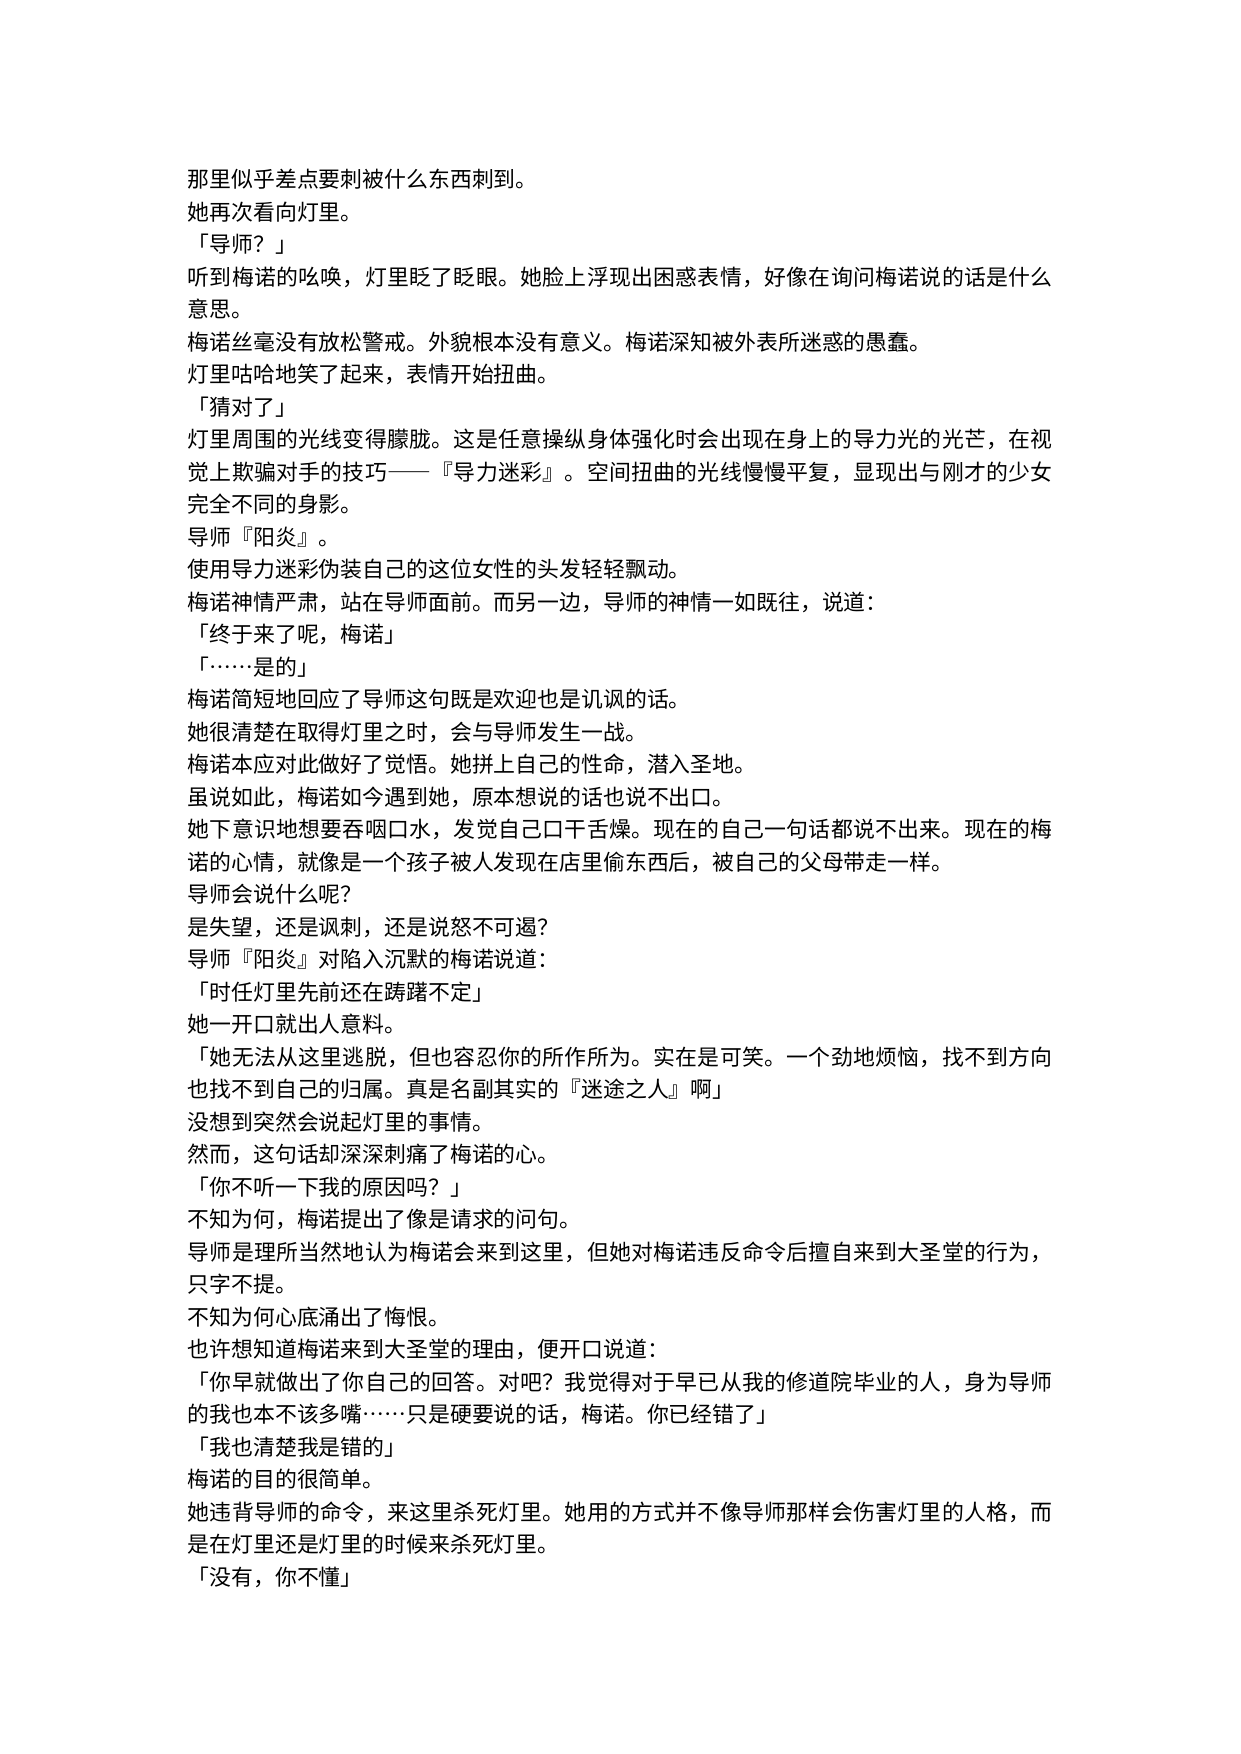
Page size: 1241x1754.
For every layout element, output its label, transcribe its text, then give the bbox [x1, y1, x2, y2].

text 「猜对了」 [187, 389, 1053, 422]
text 她一开口就出人意料。 [187, 1007, 1053, 1039]
text 「时任灯里先前还在踌躇不定」 [187, 974, 1053, 1007]
text 梅诺神情严肃，站在导师面前。而另一边，导师的神情一如既往，说道： [187, 584, 1053, 617]
text 不知为何，梅诺提出了像是请求的问句。 [187, 1202, 1053, 1234]
text 没想到突然会说起灯里的事情。 [187, 1104, 1053, 1137]
text 「……是的」 [187, 649, 1053, 682]
text 使用导力迷彩伪装自己的这位女性的头发轻轻飘动。 [187, 552, 1053, 584]
text 「你早就做出了你自己的回答。对吧？我觉得对于早已从我的修道院毕业的人，身为导师的我也本不该多嘴……只是硬要说的话，梅诺。你已经错了」 [187, 1364, 1053, 1429]
text 梅诺本应对此做好了觉悟。她拼上自己的性命，潜入圣地。 [187, 747, 1053, 779]
text 「她无法从这里逃脱，但也容忍你的所作所为。实在是可笑。一个劲地烦恼，找不到方向，也找不到自己的归属。真是名副其实的『迷途之人』啊」 [187, 1039, 1053, 1104]
text 也许想知道梅诺来到大圣堂的理由，便开口说道： [187, 1332, 1053, 1364]
text 导师『阳炎』对陷入沉默的梅诺说道： [187, 942, 1053, 974]
text 不知为何心底涌出了悔恨。 [187, 1299, 1053, 1332]
text 她违背导师的命令，来这里杀死灯里。她用的方式并不像导师那样会伤害灯里的人格，而是在灯里还是灯里的时候来杀死灯里。 [187, 1494, 1053, 1559]
text 那里似乎差点要刺被什么东西刺到。 [187, 162, 1053, 194]
text 「我也清楚我是错的」 [187, 1429, 1053, 1462]
text 「导师？」 [187, 227, 1053, 259]
text 「终于来了呢，梅诺」 [187, 617, 1053, 649]
text 她很清楚在取得灯里之时，会与导师发生一战。 [187, 714, 1053, 747]
text 导师会说什么呢？ [187, 877, 1053, 909]
text 她再次看向灯里。 [187, 194, 1053, 227]
text 「你不听一下我的原因吗？」 [187, 1169, 1053, 1202]
text 梅诺简短地回应了导师这句既是欢迎也是讥讽的话。 [187, 682, 1053, 714]
text 听到梅诺的吆唤，灯里眨了眨眼。她脸上浮现出困惑表情，好像在询问梅诺说的话是什么意思。 [187, 259, 1053, 324]
text 是失望，还是讽刺，还是说怒不可遏？ [187, 909, 1053, 942]
text 导师是理所当然地认为梅诺会来到这里，但她对梅诺违反命令后擅自来到大圣堂的行为，只字不提。 [187, 1234, 1053, 1299]
text 梅诺的目的很简单。 [187, 1462, 1053, 1494]
text 灯里咕哈地笑了起来，表情开始扭曲。 [187, 357, 1053, 389]
text 梅诺丝毫没有放松警戒。外貌根本没有意义。梅诺深知被外表所迷惑的愚蠢。 [187, 324, 1053, 357]
text 虽说如此，梅诺如今遇到她，原本想说的话也说不出口。 [187, 779, 1053, 812]
text 然而，这句话却深深刺痛了梅诺的心。 [187, 1137, 1053, 1169]
text 灯里周围的光线变得朦胧。这是任意操纵身体强化时会出现在身上的导力光的光芒，在视觉上欺骗对手的技巧——『导力迷彩』。空间扭曲的光线慢慢平复，显现出与刚才的少女完全不同的身影。 [187, 422, 1053, 519]
text 「没有，你不懂」 [187, 1559, 1053, 1592]
text 她下意识地想要吞咽口水，发觉自己口干舌燥。现在的自己一句话都说不出来。现在的梅诺的心情，就像是一个孩子被人发现在店里偷东西后，被自己的父母带走一样。 [187, 812, 1053, 877]
text 导师『阳炎』。 [187, 519, 1053, 552]
